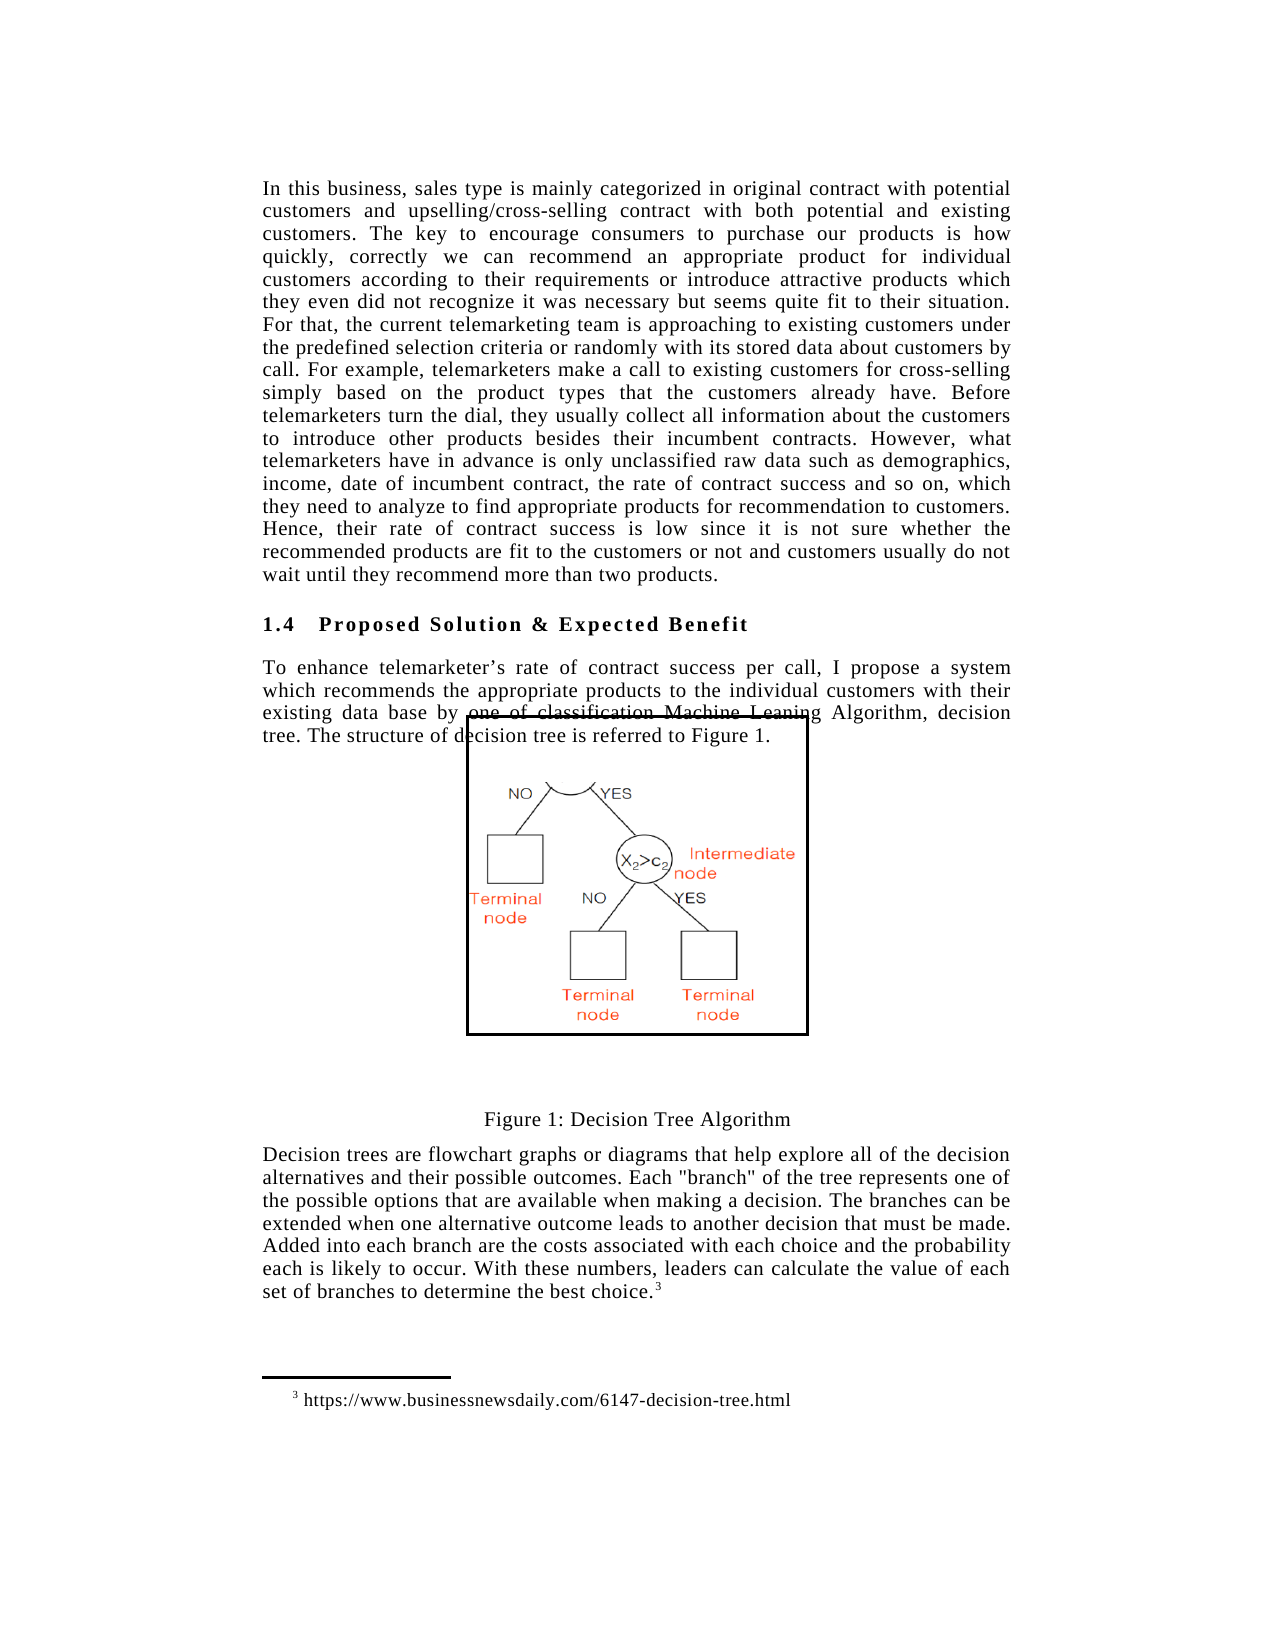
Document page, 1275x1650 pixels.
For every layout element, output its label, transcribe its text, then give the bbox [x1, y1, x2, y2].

picture [469, 782, 806, 1033]
text Figure 1: Decision Tree Algorithm [262, 1109, 1012, 1131]
text Decision trees are flowchart graphs or diagrams that help explore all of the decision alternatives and their possible outcomes. Each "branch" of the tree represents one of the possible options that are available when making a decision. The branches can be extended when one alternative outcome leads to another decision that must be made. Added into each branch are the costs associated with each choice and the probability each is likely to occur. With these numbers, leaders can calculate the value of each set of branches to determine the best choice. [262, 1144, 1012, 1303]
subtitle Proposed Solution & Expected Benefit [262, 613, 1012, 636]
text To enhance telemarketer’s rate of contract success per call, I propose a system which recommends the appropriate products to the individual customers with their existing data base by one of classification Machine Leaning Algorithm, decision tree. The structure of decision tree is referred to Figure 1. [262, 656, 1012, 747]
text In this business, sales type is mainly categorized in original contract with potential customers and upselling/cross-selling contract with both potential and existing customers. The key to encourage consumers to purchase our products is how quickly, correctly we can recommend an appropriate product for individual customers according to their requirements or introduce attractive products which they even did not recognize it was necessary but seems quite fit to their situation. For that, the current telemarketing team is approaching to existing customers under the predefined selection criteria or randomly with its stored data about customers by call. For example, telemarketers make a call to existing customers for cross-selling simply based on the product types that the customers already have. Before telemarketers turn the dial, they usually collect all information about the customers to introduce other products besides their incumbent contracts. However, what telemarketers have in advance is only unclassified raw data such as demographics, income, date of incumbent contract, the rate of contract success and so on, which they need to analyze to find appropriate products for recommendation to customers. Hence, their rate of contract success is low since it is not sure whether the recommended products are fit to the customers or not and customers usually do not wait until they recommend more than two products. [262, 177, 1012, 586]
